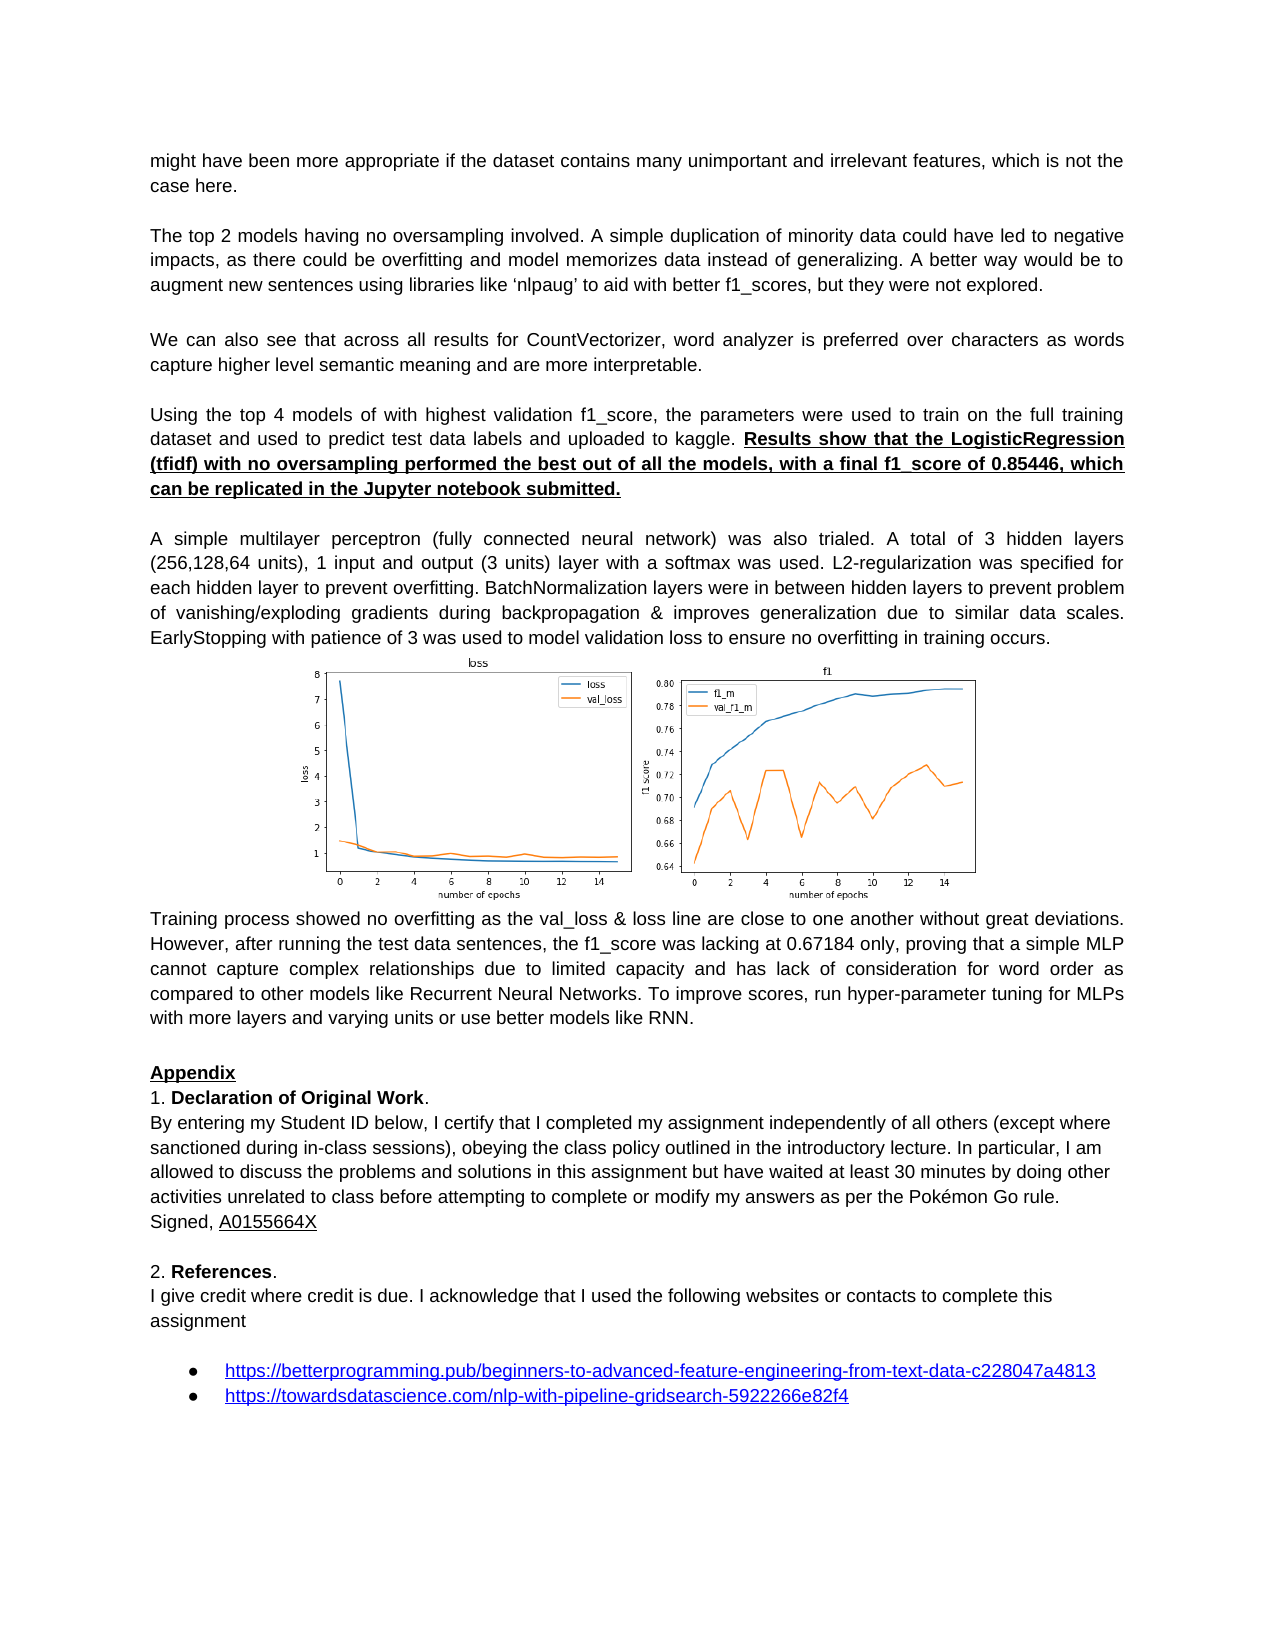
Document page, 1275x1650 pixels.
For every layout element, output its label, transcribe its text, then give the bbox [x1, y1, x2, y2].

list https://betterprogramming.pub/beginners-to-advanced-feature-engineering-from-text-data-c228047a4813 [187, 1360, 1125, 1381]
text The top 2 models having no oversampling involved. A simple duplication of minority data could have led to negative impacts, as there could be overfitting and model memorizes data instead of generalizing. A better way would be to augment new sentences using libraries like ‘nlpaug’ to aid with better f1_scores, but they were not explored. [150, 224, 1125, 296]
text A simple multilayer perceptron (fully connected neural network) was also trialed. A total of 3 hidden layers (256,128,64 units), 1 input and output (3 units) layer with a softmax was used. L2-regularization was specified for each hidden layer to prevent overfitting. BatchNormalization layers were in between hidden layers to prevent problem of vanishing/exploding gradients during backpropagation & improves generalization due to similar data scales. EarlyStopping with patience of 3 was used to model validation loss to ensure no overfitting in training occurs. [150, 527, 1125, 648]
text Using the top 4 models of with highest validation f1_score, the parameters were used to train on the full training dataset and used to predict test data labels and uploaded to kaggle. Results show that the LogisticRegression (tfidf) with no oversampling performed the best out of all the models, with a final f1_score of 0.85446, which can be replicated in the Jupyter notebook submitted. [150, 403, 1125, 472]
text Training process showed no overfitting as the val_loss & loss line are close to one another without great deviations. However, after running the test data sentences, the f1_score was lacking at 0.67184 only, proving that a simple MLP cannot capture complex relationships due to limited capacity and has lack of consideration for word order as compared to other models like Recurrent Neural Networks. To improve scores, run hyper-parameter tuning for MLPs with more layers and varying units or use better models like RNN. [150, 908, 1125, 1029]
text Appendix [150, 1062, 1125, 1084]
text 1. Declaration of Original Work. [150, 1087, 1125, 1108]
list https://towardsdatascience.com/nlp-with-pipeline-gridsearch-5922266e82f4 [187, 1384, 1125, 1406]
text Signed, A0155664X [150, 1211, 1125, 1232]
text Using the top 4 models of with highest validation f1_score, the parameters were used to train on the full training dataset and used to predict test data labels and uploaded to kaggle. Results show that the LogisticRegression (tfidf) with no oversampling performed the best out of all the models, with a final f1_score of 0.85446, which can be replicated in the Jupyter notebook submitted. [150, 473, 1125, 499]
text We can also see that across all results for CountVectorizer, word analyzer is preferred over characters as words capture higher level semantic meaning and are more interpretable. [150, 329, 1125, 375]
text I give credit where credit is due. I acknowledge that I used the following websites or contacts to complete this assignment [150, 1285, 1125, 1332]
picture [294, 651, 981, 905]
text By entering my Student ID below, I certify that I completed my assignment independently of all others (except where sanctioned during in-class sessions), obeying the class policy outlined in the introductory lecture. In particular, I am allowed to discuss the problems and solutions in this assignment but have waited at least 30 minutes by doing other activities unrelated to class before attempting to complete or modify my answers as per the Pokémon Go rule. [150, 1112, 1125, 1208]
text 2. References. [150, 1261, 1125, 1282]
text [150, 150, 1125, 196]
